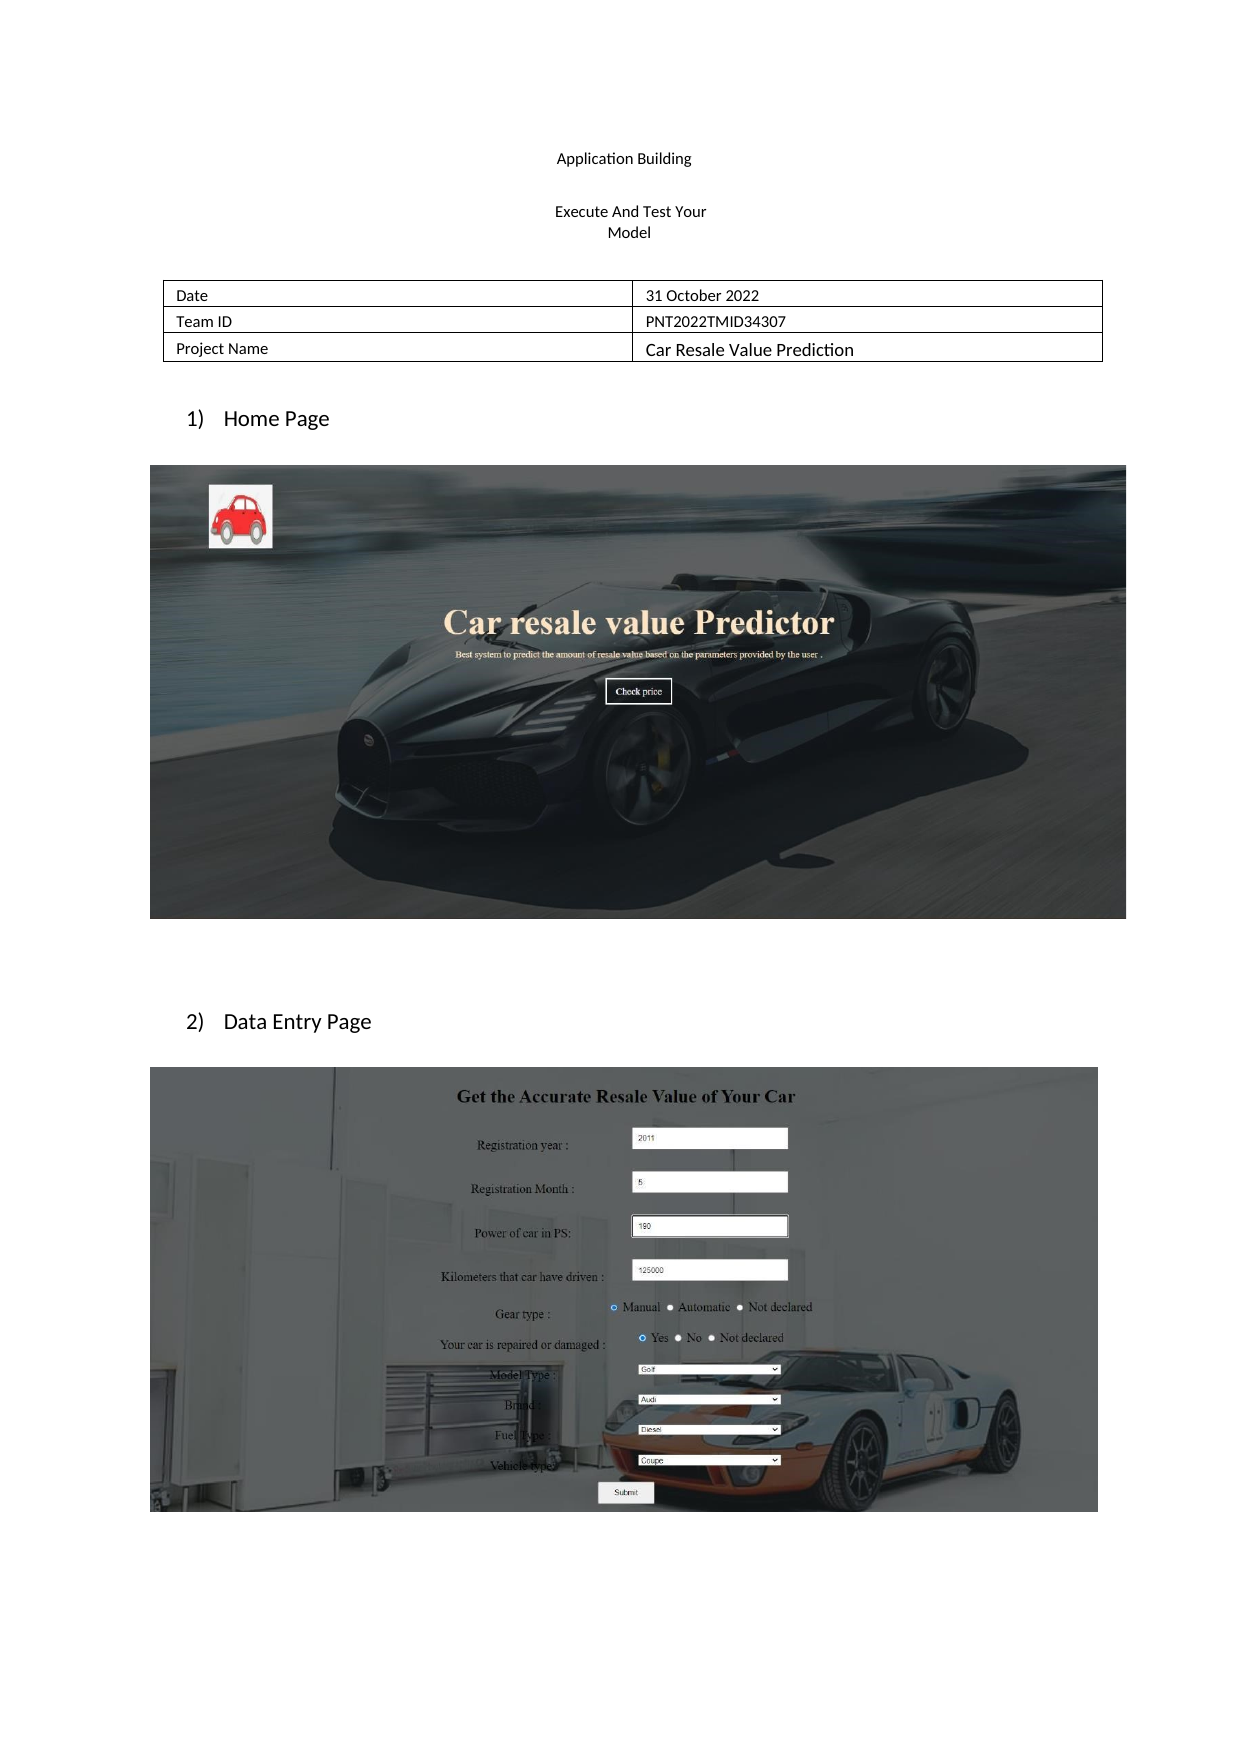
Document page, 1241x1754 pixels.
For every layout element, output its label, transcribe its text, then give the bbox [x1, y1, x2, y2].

table_cell Car Resale Value Prediction [633, 333, 1102, 361]
table_header 31 October 2022 [633, 281, 1102, 306]
text Application Building [139, 148, 691, 168]
picture [150, 465, 1127, 919]
table_cell PNT2022TMID34307 [633, 307, 1102, 332]
table_cell Team ID [164, 307, 632, 332]
subtitle Home Page [186, 404, 1081, 432]
picture [150, 1067, 1098, 1512]
text Model [139, 223, 651, 243]
table_header Date [164, 281, 632, 306]
table_cell Project Name [164, 333, 632, 361]
text Execute And Test Your [139, 201, 707, 221]
subtitle Data Entry Page [186, 1007, 1081, 1035]
